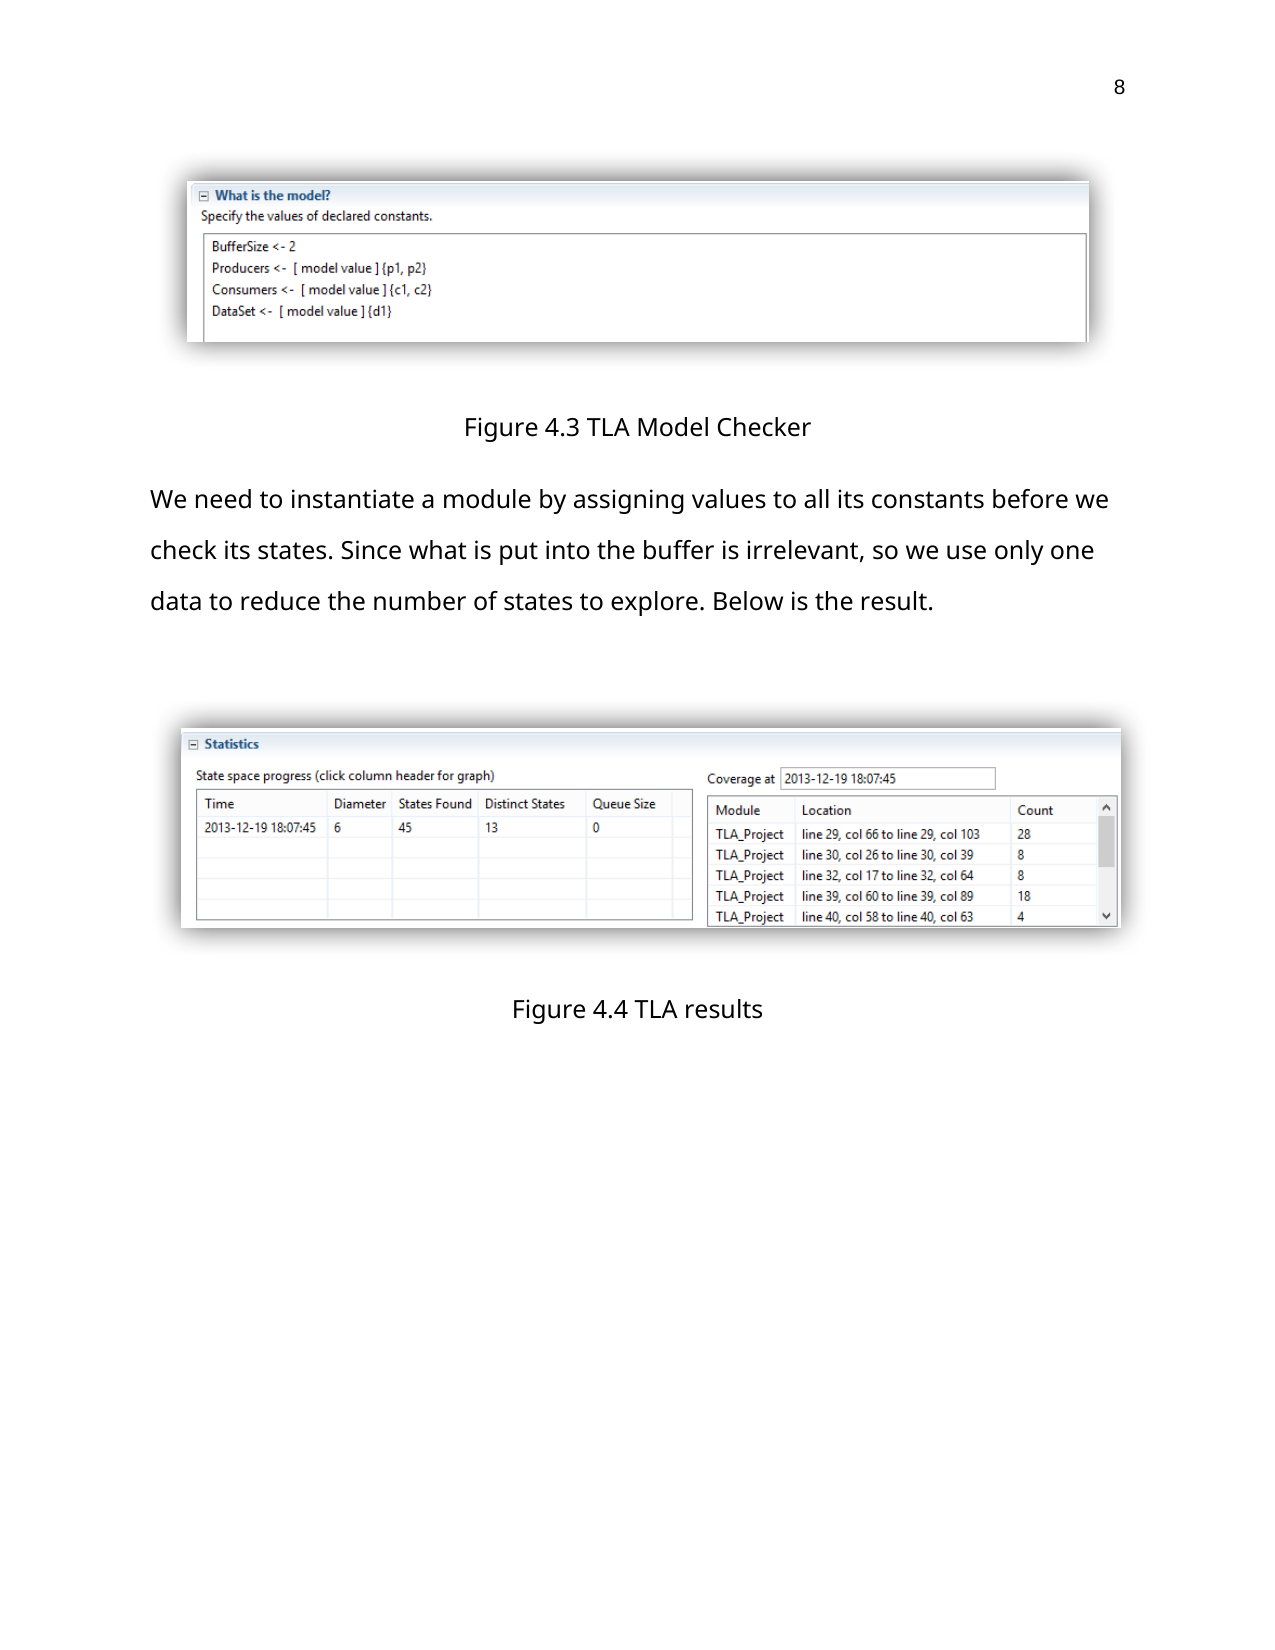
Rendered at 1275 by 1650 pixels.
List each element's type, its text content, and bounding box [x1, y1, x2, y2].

picture [181, 728, 1121, 928]
text Figure 4.4 TLA results [150, 992, 1125, 1026]
text We need to instantiate a module by assigning values to all its constants before we check its states. Since what is put into the buffer is irrelevant, so we use only one data to reduce the number of states to explore. Below is the result. [150, 482, 1125, 618]
text Figure 4.3 TLA Model Checker [150, 410, 1125, 444]
picture [187, 181, 1089, 342]
